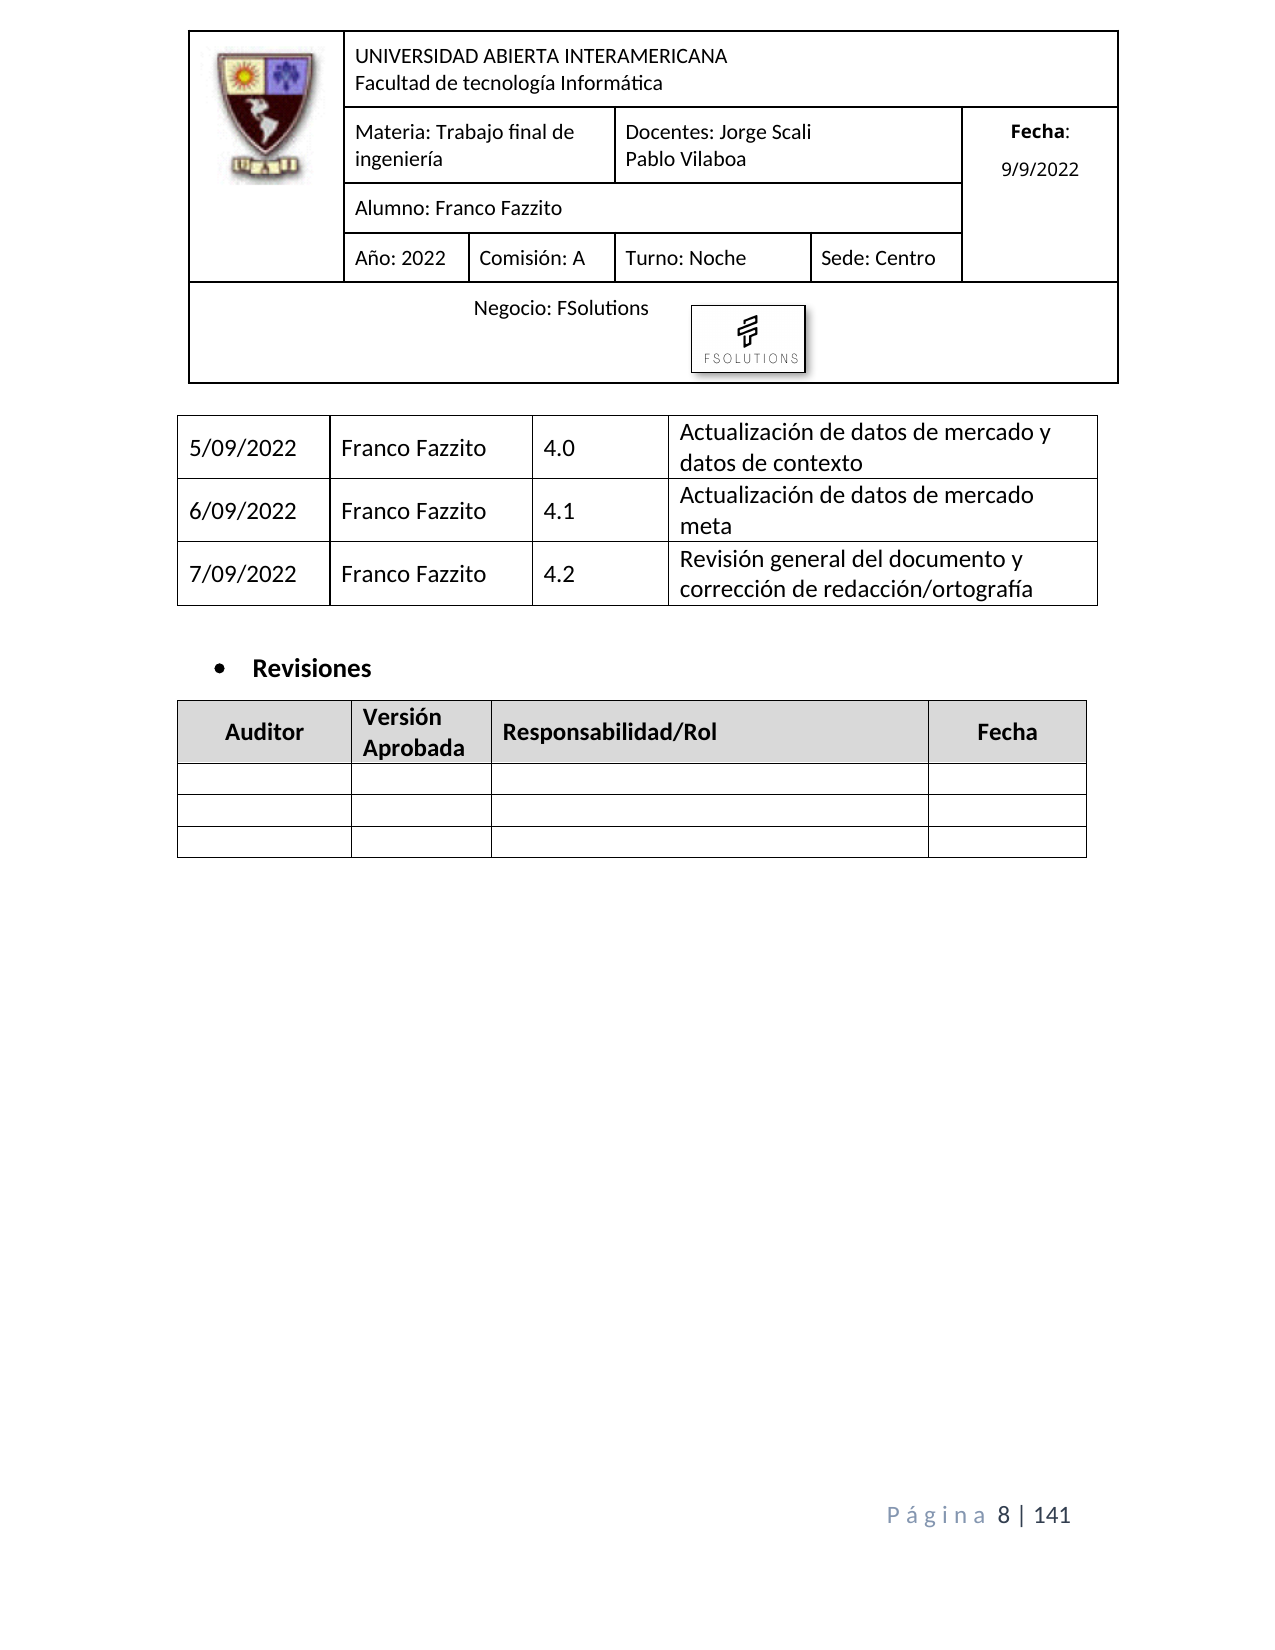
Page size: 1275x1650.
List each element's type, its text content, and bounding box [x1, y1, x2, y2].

table_cell 7/09/2022 [178, 542, 329, 604]
table_cell Actualización de datos de mercado y datos de contexto [669, 416, 1097, 478]
table_cell 4.1 [533, 479, 668, 541]
table_cell [492, 827, 928, 857]
table_cell [492, 795, 928, 826]
table_cell Franco Fazzito [331, 479, 532, 541]
table_cell [929, 795, 1086, 826]
table_cell [178, 827, 351, 857]
table_cell [929, 764, 1086, 794]
table_cell Revisión general del documento y corrección de redacción/ortografía [669, 542, 1097, 604]
list Revisiones [215, 652, 1098, 684]
table_cell [352, 795, 491, 826]
table_cell 6/09/2022 [178, 479, 329, 541]
table_cell [178, 795, 351, 826]
table_cell Franco Fazzito [331, 542, 532, 604]
picture [198, 42, 332, 192]
table_header Fecha [929, 701, 1086, 762]
table_header Versión Aprobada [352, 701, 491, 762]
table_cell Franco Fazzito [331, 416, 532, 478]
table_cell [352, 764, 491, 794]
table_cell Actualización de datos de mercado meta [669, 479, 1097, 541]
table_cell 4.0 [533, 416, 668, 478]
table_header Auditor [178, 701, 351, 762]
table_cell 4.2 [533, 542, 668, 604]
table_cell [492, 764, 928, 794]
table_cell 5/09/2022 [178, 416, 329, 478]
table_header Responsabilidad/Rol [492, 701, 928, 762]
picture [692, 306, 804, 372]
table_cell [929, 827, 1086, 857]
table_cell [352, 827, 491, 857]
table_cell [178, 764, 351, 794]
